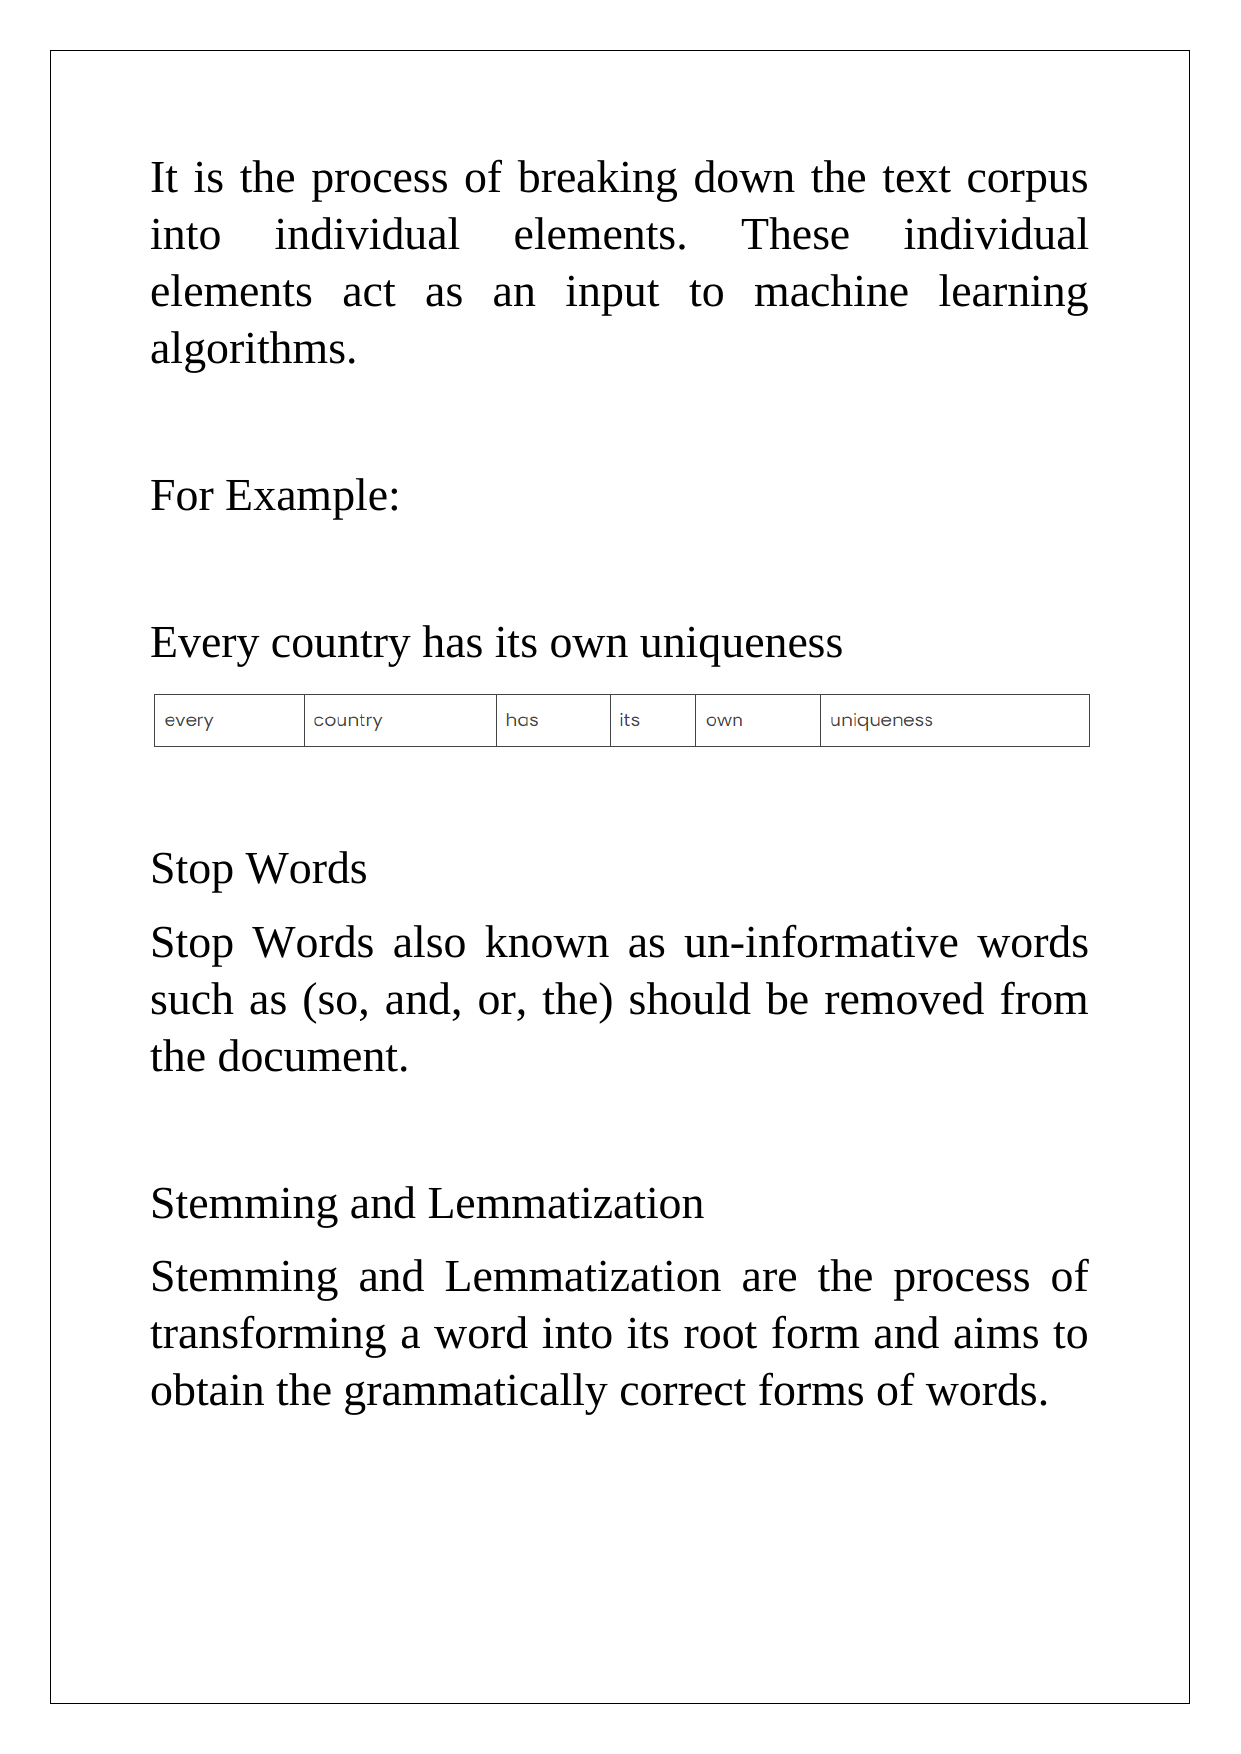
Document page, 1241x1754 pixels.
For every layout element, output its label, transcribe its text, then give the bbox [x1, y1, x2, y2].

text It is the process of breaking down the text corpus into individual elements. These individual elements act as an input to machine learning algorithms. [150, 150, 1090, 373]
text Every country has its own uniqueness [150, 615, 1090, 667]
text Stop Words also known as un-informative words such as (so, and, or, the) should be removed from the document. [150, 915, 1090, 1081]
picture [150, 688, 1091, 749]
text Stemming and Lemmatization [150, 1176, 1090, 1228]
text For Example: [150, 468, 1090, 520]
text Stemming and Lemmatization are the process of transforming a word into its root form and aims to obtain the grammatically correct forms of words. [150, 1249, 1090, 1416]
text Stop Words [150, 841, 1090, 894]
